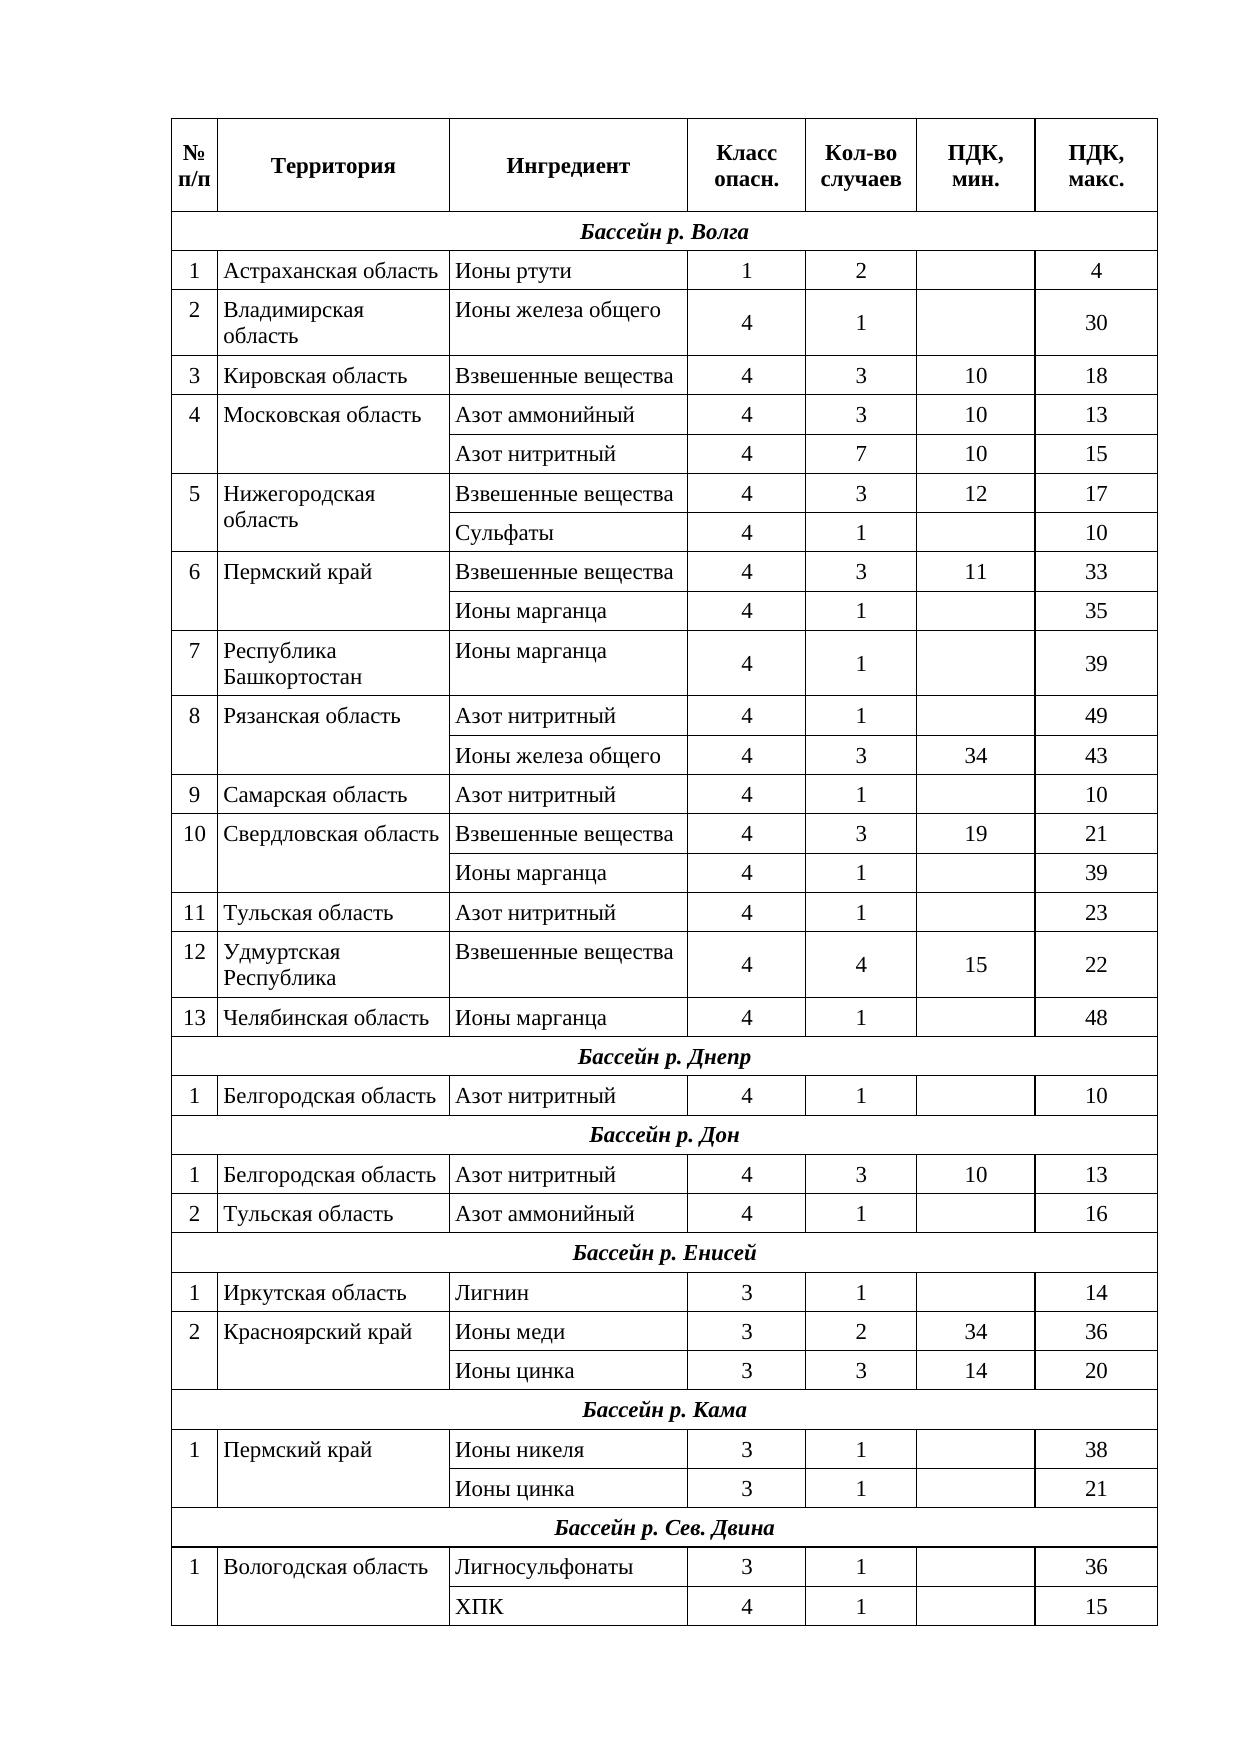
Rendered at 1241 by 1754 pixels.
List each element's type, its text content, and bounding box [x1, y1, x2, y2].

table_cell 4 [806, 932, 916, 997]
table_cell Пермский край [218, 552, 449, 630]
table_cell [917, 1076, 1034, 1114]
table_cell 1 [806, 696, 916, 735]
table_cell 1 [172, 1076, 217, 1114]
table_cell 10 [1036, 1076, 1157, 1114]
table_cell Ионы цинка [450, 1351, 687, 1389]
table_cell 3 [806, 474, 916, 512]
table_cell [917, 1430, 1034, 1468]
table_cell [917, 592, 1034, 630]
table_cell 12 [917, 474, 1034, 512]
table_cell 2 [172, 290, 217, 355]
table_cell Азот нитритный [450, 435, 687, 473]
table_cell Взвешенные вещества [450, 552, 687, 591]
table_cell 4 [688, 1194, 805, 1232]
table_cell 3 [806, 552, 916, 591]
table_cell 1 [806, 775, 916, 813]
table_cell [917, 1548, 1034, 1586]
table_cell 10 [917, 395, 1034, 433]
table_cell 36 [1036, 1312, 1157, 1350]
table_cell 4 [688, 356, 805, 394]
table_cell 21 [1036, 814, 1157, 852]
table_cell 15 [1036, 1587, 1157, 1625]
table_cell [917, 1273, 1034, 1311]
table_cell 15 [1036, 435, 1157, 473]
table_cell [917, 251, 1034, 289]
table_cell 4 [688, 290, 805, 355]
table_cell 4 [688, 435, 805, 473]
table_cell Бассейн р. Енисей [172, 1233, 1157, 1272]
table_cell Иркутская область [218, 1273, 449, 1311]
table_cell 15 [917, 932, 1034, 997]
table_cell 7 [172, 631, 217, 695]
table_header № п/п [172, 119, 217, 211]
table_cell Азот нитритный [450, 893, 687, 931]
table_cell 23 [1036, 893, 1157, 931]
table_cell 3 [806, 356, 916, 394]
table_cell Свердловская область [218, 814, 449, 892]
table_cell Белгородская область [218, 1076, 449, 1114]
table_header ПДК, мин. [917, 119, 1034, 211]
table_cell 1 [806, 854, 916, 892]
table_cell 35 [1036, 592, 1157, 630]
table_cell [917, 513, 1034, 551]
table_cell Азот нитритный [450, 1076, 687, 1114]
table_cell Республика Башкортостан [218, 631, 449, 695]
table_cell 4 [688, 775, 805, 813]
table_cell Взвешенные вещества [450, 474, 687, 512]
table_cell Азот аммонийный [450, 1194, 687, 1232]
table_cell 4 [688, 854, 805, 892]
table_cell 4 [688, 1155, 805, 1193]
table_cell 1 [688, 251, 805, 289]
table_cell 8 [172, 696, 217, 774]
table_cell 1 [172, 1273, 217, 1311]
table_cell 36 [1036, 1548, 1157, 1586]
table_cell 3 [172, 356, 217, 394]
table_cell 2 [806, 251, 916, 289]
table_cell [917, 775, 1034, 813]
table_cell 3 [688, 1351, 805, 1389]
table_cell 14 [917, 1351, 1034, 1389]
table_cell 2 [172, 1312, 217, 1389]
table_cell 3 [806, 736, 916, 774]
table_cell Бассейн р. Кама [172, 1390, 1157, 1429]
table_cell 4 [688, 1587, 805, 1625]
table_cell 16 [1036, 1194, 1157, 1232]
table_cell [917, 1194, 1034, 1232]
table_cell 1 [172, 251, 217, 289]
table_cell [917, 893, 1034, 931]
table_cell Ионы марганца [450, 592, 687, 630]
table_cell Самарская область [218, 775, 449, 813]
table_cell Пермский край [218, 1430, 449, 1507]
table_cell 4 [688, 736, 805, 774]
table_cell Кировская область [218, 356, 449, 394]
table_cell Лигносульфонаты [450, 1548, 687, 1586]
table_cell 4 [172, 395, 217, 473]
table_cell Астраханская область [218, 251, 449, 289]
table_cell 34 [917, 1312, 1034, 1350]
table_cell Владимирская область [218, 290, 449, 355]
table_cell Ионы ртути [450, 251, 687, 289]
table_cell Тульская область [218, 893, 449, 931]
table_cell 1 [806, 1273, 916, 1311]
table_cell 38 [1036, 1430, 1157, 1468]
table_cell Бассейн р. Днепр [172, 1037, 1157, 1075]
table_cell Ионы меди [450, 1312, 687, 1350]
table_cell 21 [1036, 1469, 1157, 1507]
table_cell 1 [172, 1548, 217, 1625]
table_cell 12 [172, 932, 217, 997]
table_cell 7 [806, 435, 916, 473]
table_header Кол-во случаев [806, 119, 916, 211]
table_cell 3 [688, 1548, 805, 1586]
table_cell Бассейн р. Волга [172, 212, 1157, 250]
table_cell 10 [917, 435, 1034, 473]
table_cell 39 [1036, 631, 1157, 695]
table_cell 3 [806, 1351, 916, 1389]
table_cell Удмуртская Республика [218, 932, 449, 997]
table_cell Нижегородская область [218, 474, 449, 551]
table_cell [917, 1469, 1034, 1507]
table_cell 1 [172, 1155, 217, 1193]
table_cell 4 [688, 1076, 805, 1114]
table_cell 4 [688, 893, 805, 931]
table_cell 18 [1036, 356, 1157, 394]
table_cell 48 [1036, 998, 1157, 1036]
table_cell Взвешенные вещества [450, 814, 687, 852]
table_cell 49 [1036, 696, 1157, 735]
table_cell [917, 1587, 1034, 1625]
table_cell 2 [172, 1194, 217, 1232]
table_cell Ионы цинка [450, 1469, 687, 1507]
table_cell Азот нитритный [450, 1155, 687, 1193]
table_cell 4 [688, 513, 805, 551]
table_cell 4 [688, 552, 805, 591]
table_cell 10 [917, 1155, 1034, 1193]
table_cell 4 [688, 631, 805, 695]
table_cell 4 [1036, 251, 1157, 289]
table_cell 11 [172, 893, 217, 931]
table_cell Взвешенные вещества [450, 356, 687, 394]
table_cell 4 [688, 592, 805, 630]
table_cell 1 [806, 513, 916, 551]
table_cell ХПК [450, 1587, 687, 1625]
table_cell 20 [1036, 1351, 1157, 1389]
table_cell 1 [806, 1548, 916, 1586]
table_cell 3 [806, 1155, 916, 1193]
table_cell 4 [688, 998, 805, 1036]
table_cell [917, 290, 1034, 355]
table_cell 6 [172, 552, 217, 630]
table_cell 13 [1036, 1155, 1157, 1193]
table_cell Белгородская область [218, 1155, 449, 1193]
table_cell Азот аммонийный [450, 395, 687, 433]
table_cell 1 [806, 1194, 916, 1232]
table_cell Московская область [218, 395, 449, 473]
table_cell 10 [172, 814, 217, 892]
table_cell 43 [1036, 736, 1157, 774]
table_cell 1 [172, 1430, 217, 1507]
table_cell Ионы марганца [450, 998, 687, 1036]
table_header Класс опасн. [688, 119, 805, 211]
table_cell 1 [806, 893, 916, 931]
table_cell 4 [688, 474, 805, 512]
table_cell Красноярский край [218, 1312, 449, 1389]
table_cell 3 [806, 814, 916, 852]
table_header ПДК, макс. [1036, 119, 1157, 211]
table_cell Бассейн р. Дон [172, 1116, 1157, 1154]
table_cell Бассейн р. Сев. Двина [172, 1508, 1157, 1546]
table_cell 1 [806, 631, 916, 695]
table_cell Ионы марганца [450, 631, 687, 695]
table_cell 3 [688, 1469, 805, 1507]
table_cell 1 [806, 1587, 916, 1625]
table_cell Челябинская область [218, 998, 449, 1036]
table_cell 1 [806, 592, 916, 630]
table_cell Сульфаты [450, 513, 687, 551]
table_cell 33 [1036, 552, 1157, 591]
table_cell 10 [1036, 775, 1157, 813]
table_cell 5 [172, 474, 217, 551]
table_cell 17 [1036, 474, 1157, 512]
table_cell 10 [917, 356, 1034, 394]
table_cell 14 [1036, 1273, 1157, 1311]
table_header Ингредиент [450, 119, 687, 211]
table_cell Вологодская область [218, 1548, 449, 1625]
table_cell 3 [688, 1273, 805, 1311]
table_cell [917, 998, 1034, 1036]
table_cell Ионы марганца [450, 854, 687, 892]
table_cell Азот нитритный [450, 696, 687, 735]
table_cell 13 [172, 998, 217, 1036]
table_cell Азот нитритный [450, 775, 687, 813]
table_cell Ионы железа общего [450, 290, 687, 355]
table_cell 1 [806, 1469, 916, 1507]
table_cell Ионы никеля [450, 1430, 687, 1468]
table_cell Рязанская область [218, 696, 449, 774]
table_cell 4 [688, 932, 805, 997]
table_cell 3 [688, 1430, 805, 1468]
table_cell 4 [688, 395, 805, 433]
table_cell 3 [806, 395, 916, 433]
table_cell 19 [917, 814, 1034, 852]
table_cell 11 [917, 552, 1034, 591]
table_cell 1 [806, 290, 916, 355]
table_cell 4 [688, 814, 805, 852]
table_cell 1 [806, 998, 916, 1036]
table_cell Взвешенные вещества [450, 932, 687, 997]
table_cell [917, 696, 1034, 735]
table_cell 1 [806, 1430, 916, 1468]
table_cell 34 [917, 736, 1034, 774]
table_cell 3 [688, 1312, 805, 1350]
table_header Территория [218, 119, 449, 211]
table_cell 39 [1036, 854, 1157, 892]
table_cell [917, 631, 1034, 695]
table_cell 4 [688, 696, 805, 735]
table_cell 22 [1036, 932, 1157, 997]
table_cell 2 [806, 1312, 916, 1350]
table_cell Ионы железа общего [450, 736, 687, 774]
table_cell 9 [172, 775, 217, 813]
table_cell 10 [1036, 513, 1157, 551]
table_cell 30 [1036, 290, 1157, 355]
table_cell 13 [1036, 395, 1157, 433]
table_cell [917, 854, 1034, 892]
table_cell Лигнин [450, 1273, 687, 1311]
table_cell 1 [806, 1076, 916, 1114]
table_cell Тульская область [218, 1194, 449, 1232]
